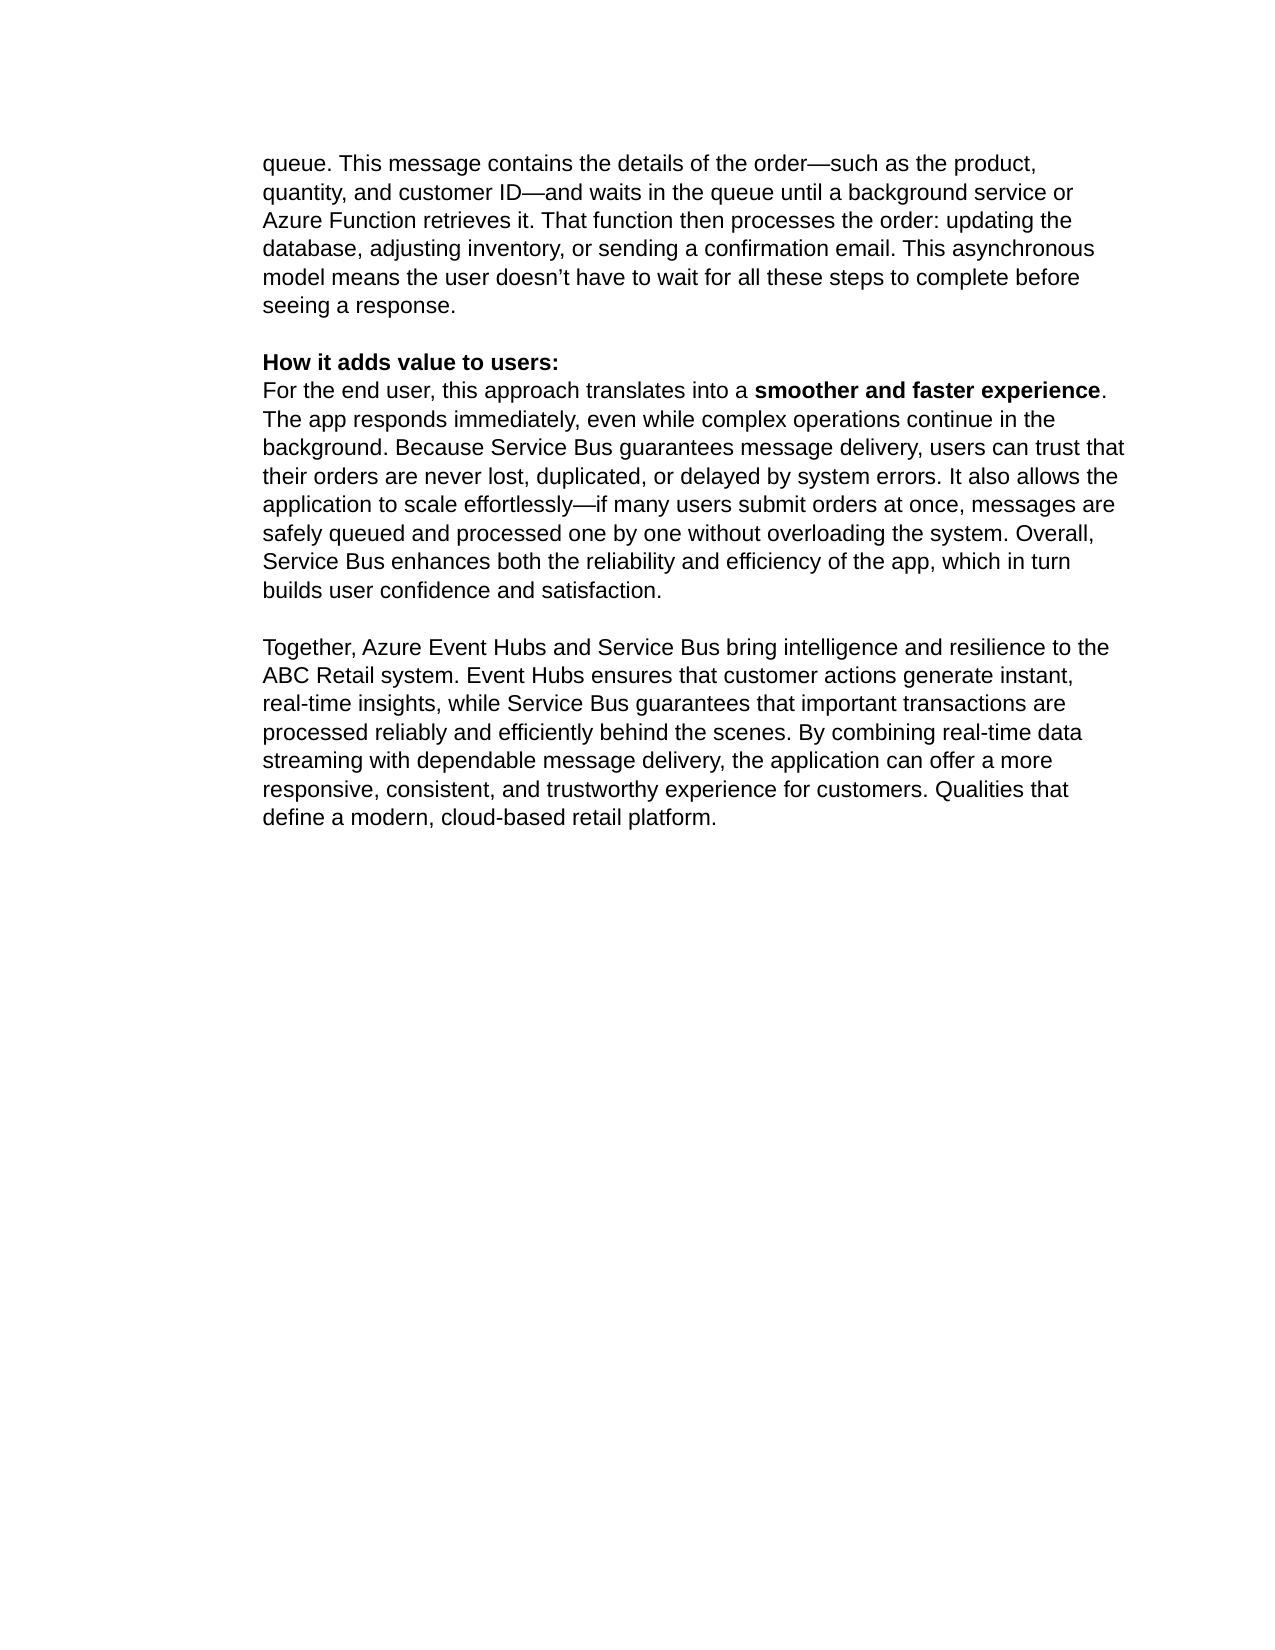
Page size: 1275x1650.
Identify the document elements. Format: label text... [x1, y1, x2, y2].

list Together, Azure Event Hubs and Service Bus bring intelligence and resilience to the ABC Retail system. Event Hubs ensures that customer actions generate instant, real-time insights, while Service Bus guarantees that important transactions are processed reliably and efficiently behind the scenes. By combining real-time data streaming with dependable message delivery, the application can offer a more responsive, consistent, and trustworthy experience for customers. Qualities that define a modern, cloud-based retail platform. [262, 633, 1125, 830]
list How it adds value to users: For the end user, this approach translates into a smoother and faster experience. The app responds immediately, even while complex operations continue in the background. Because Service Bus guarantees message delivery, users can trust that their orders are never lost, duplicated, or delayed by system errors. It also allows the application to scale effortlessly—if many users submit orders at once, messages are safely queued and processed one by one without overloading the system. Overall, Service Bus enhances both the reliability and efficiency of the app, which in turn builds user confidence and satisfaction. [262, 349, 1125, 603]
